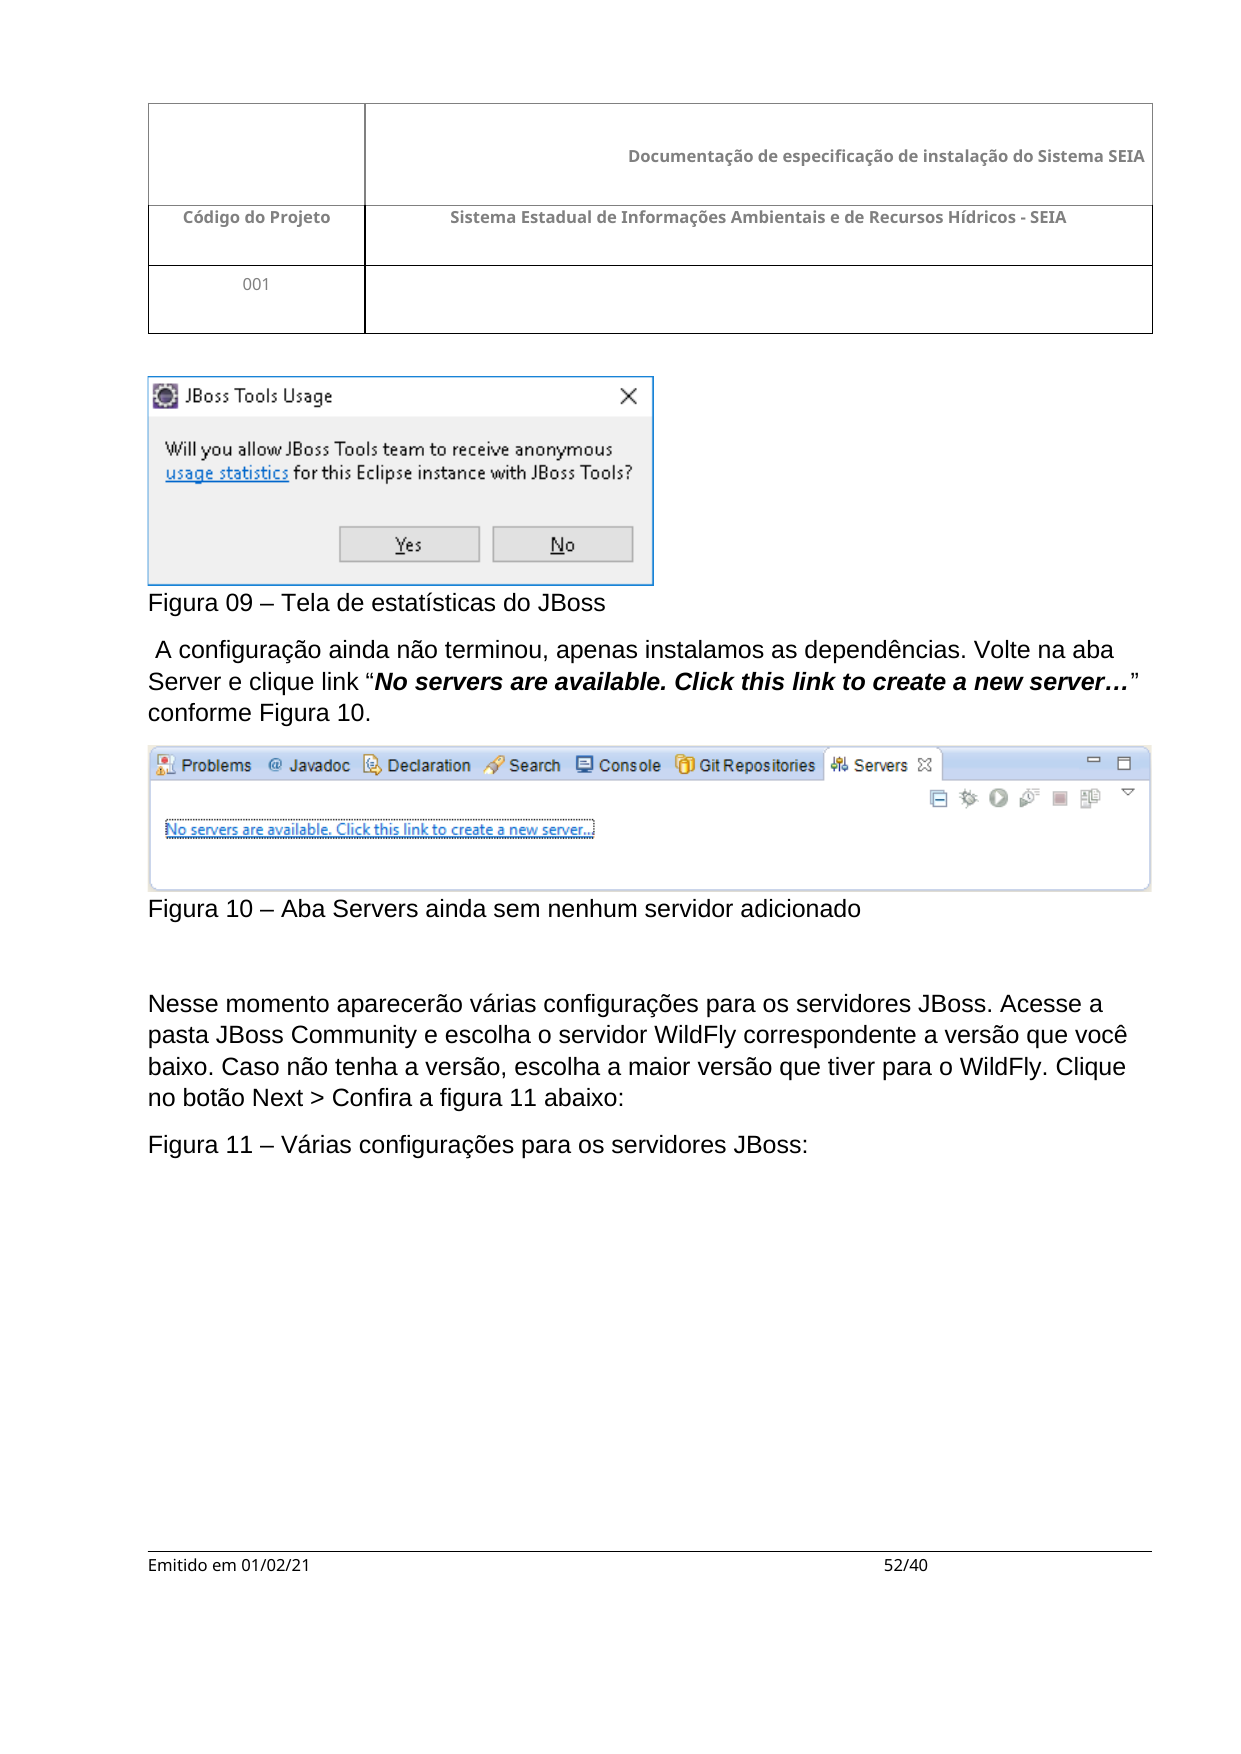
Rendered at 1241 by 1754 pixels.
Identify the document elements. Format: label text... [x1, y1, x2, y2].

text Figura 10 – Aba Servers ainda sem nenhum servidor adicionado [148, 892, 1152, 923]
picture [147, 376, 654, 586]
text Nesse momento aparecerão várias configurações para os servidores JBoss. Acesse a pasta JBoss Community e escolha o servidor WildFly correspondente a versão que você baixo. Caso não tenha a versão, escolha a maior versão que tiver para o WildFly. Clique no botão Next > Confira a figura 11 abaixo: [148, 989, 1152, 1111]
text A configuração ainda não terminou, apenas instalamos as dependências. Volte na aba Server e clique link “No servers are available. Click this link to create a new server…” conforme Figura 10. [148, 636, 1152, 726]
text Figura 11 – Várias configurações para os servidores JBoss: [148, 1130, 1152, 1159]
picture [147, 745, 1152, 892]
